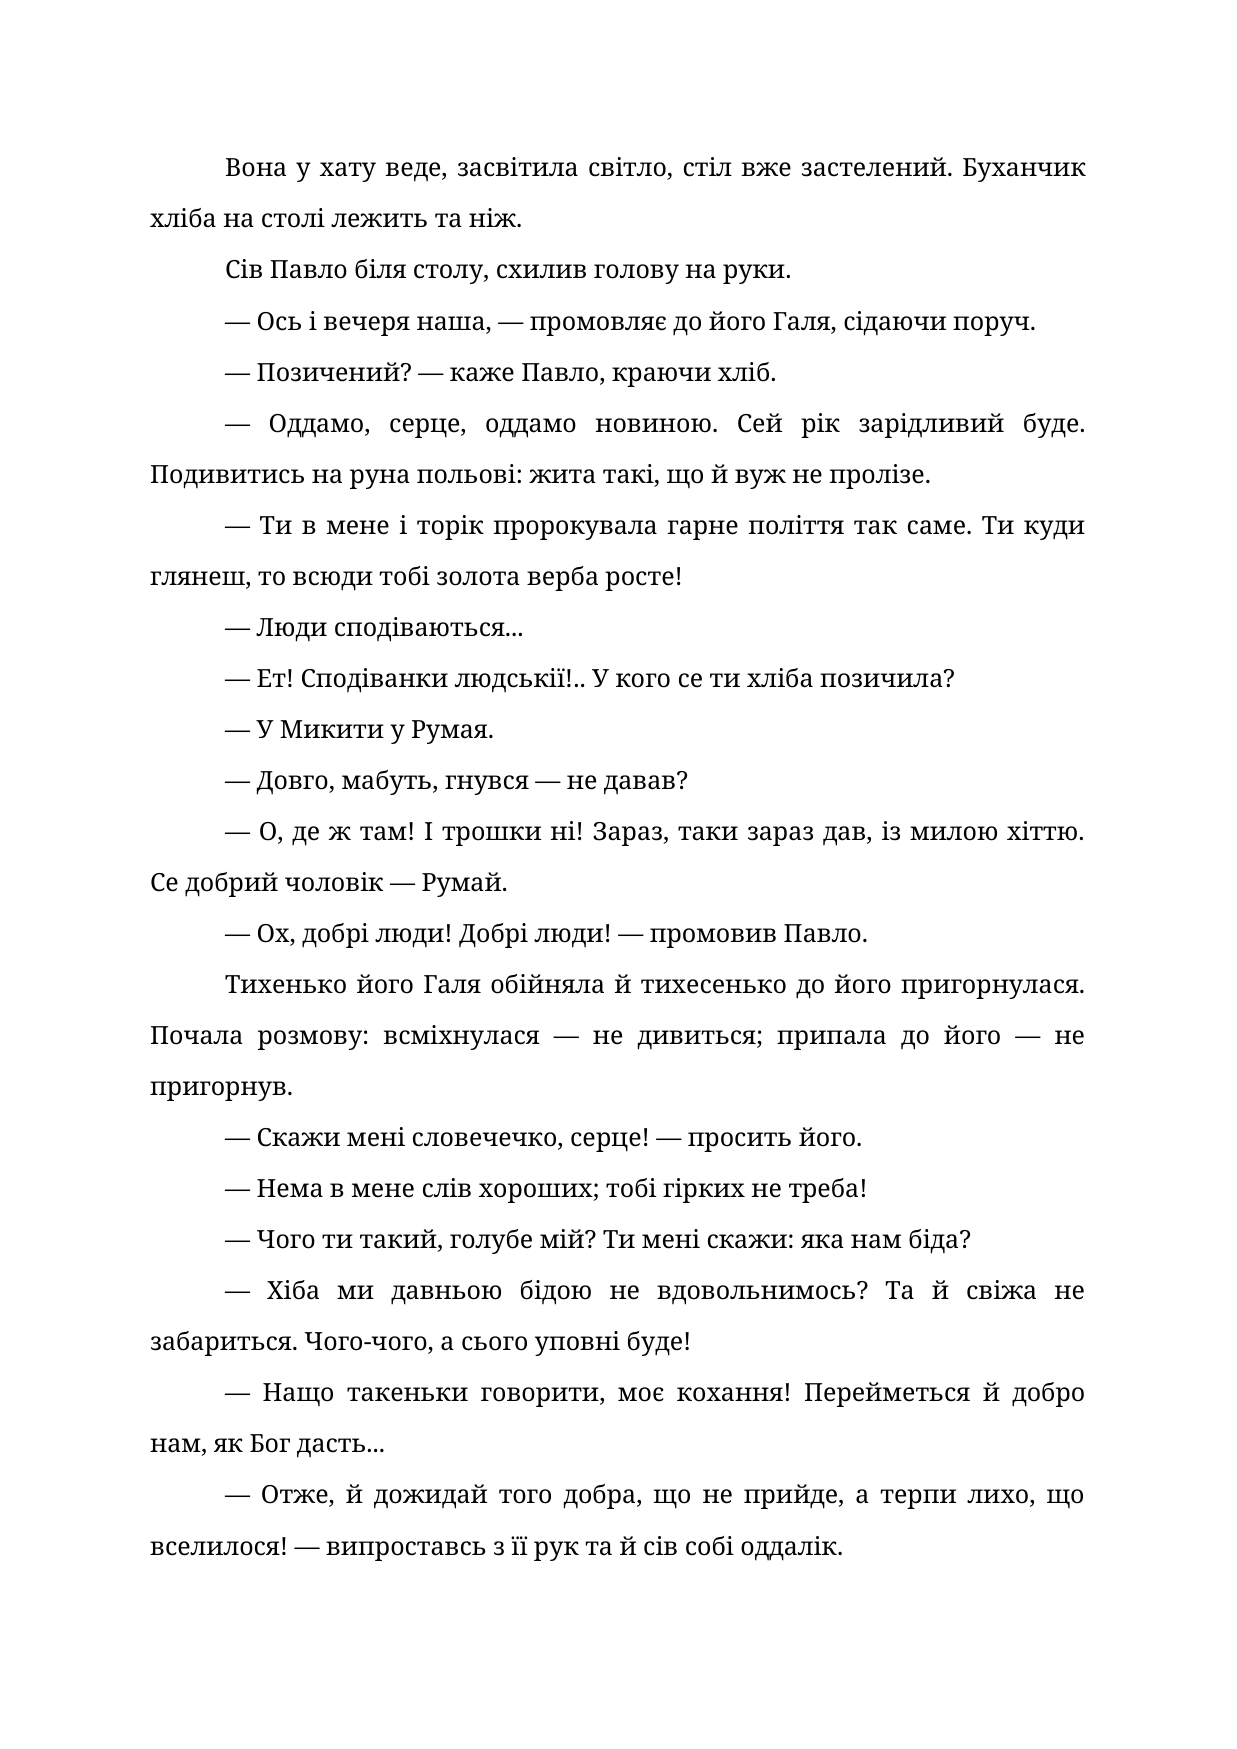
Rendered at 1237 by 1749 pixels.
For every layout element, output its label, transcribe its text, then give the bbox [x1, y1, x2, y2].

text — Скажи мені словечечко, серце! — просить його. [150, 1120, 1086, 1154]
text — Люди сподіваються... [150, 609, 1086, 643]
text — Хіба ми давньою бідою не вдовольнимось? Та й свіжа не забариться. Чого-чого, а сього уповні буде! [150, 1273, 1086, 1358]
text — Ти в мене і торік пророкувала гарне поліття так саме. Ти куди глянеш, то всюди тобі золота верба росте! [150, 507, 1086, 592]
text — Нема в мене слів хороших; тобі гірких не треба! [150, 1171, 1086, 1205]
text — Ось і вечеря наша, — промовляє до його Галя, сідаючи поруч. [150, 303, 1086, 337]
text — Оддамо, серце, оддамо новиною. Сей рік зарідливий буде. Подивитись на руна польові: жита такі, що й вуж не пролізе. [150, 405, 1086, 490]
text — Довго, мабуть, гнувся — не давав? [150, 762, 1086, 797]
text — Ох, добрі люди! Добрі люди! — промовив Павло. [150, 916, 1086, 950]
text — О, де ж там! І трошки ні! Зараз, таки зараз дав, із милою хіттю. Се добрий чоловік — Румай. [150, 813, 1086, 899]
text — Нащо такеньки говорити, моє кохання! Перейметься й добро нам, як Бог дасть... [150, 1375, 1086, 1460]
text Тихенько його Галя обійняла й тихесенько до його пригорнулася. Почала розмову: всміхнулася — не дивиться; припала до його — не пригорнув. [150, 967, 1086, 1103]
text Сів Павло біля столу, схилив голову на руки. [150, 252, 1086, 286]
text Вона у хату веде, засвітила світло, стіл вже застелений. Буханчик хліба на столі лежить та ніж. [150, 150, 1086, 235]
text — Ет! Сподіванки людськії!.. У кого се ти хліба позичила? [150, 660, 1086, 694]
text — Позичений? — каже Павло, краючи хліб. [150, 354, 1086, 388]
text — Отже, й дожидай того добра, що не прийде, а терпи лихо, що вселилося! — випроставсь з її рук та й сів собі оддалік. [150, 1477, 1086, 1562]
text — У Микити у Румая. [150, 711, 1086, 746]
text — Чого ти такий, голубе мій? Ти мені скажи: яка нам біда? [150, 1222, 1086, 1256]
